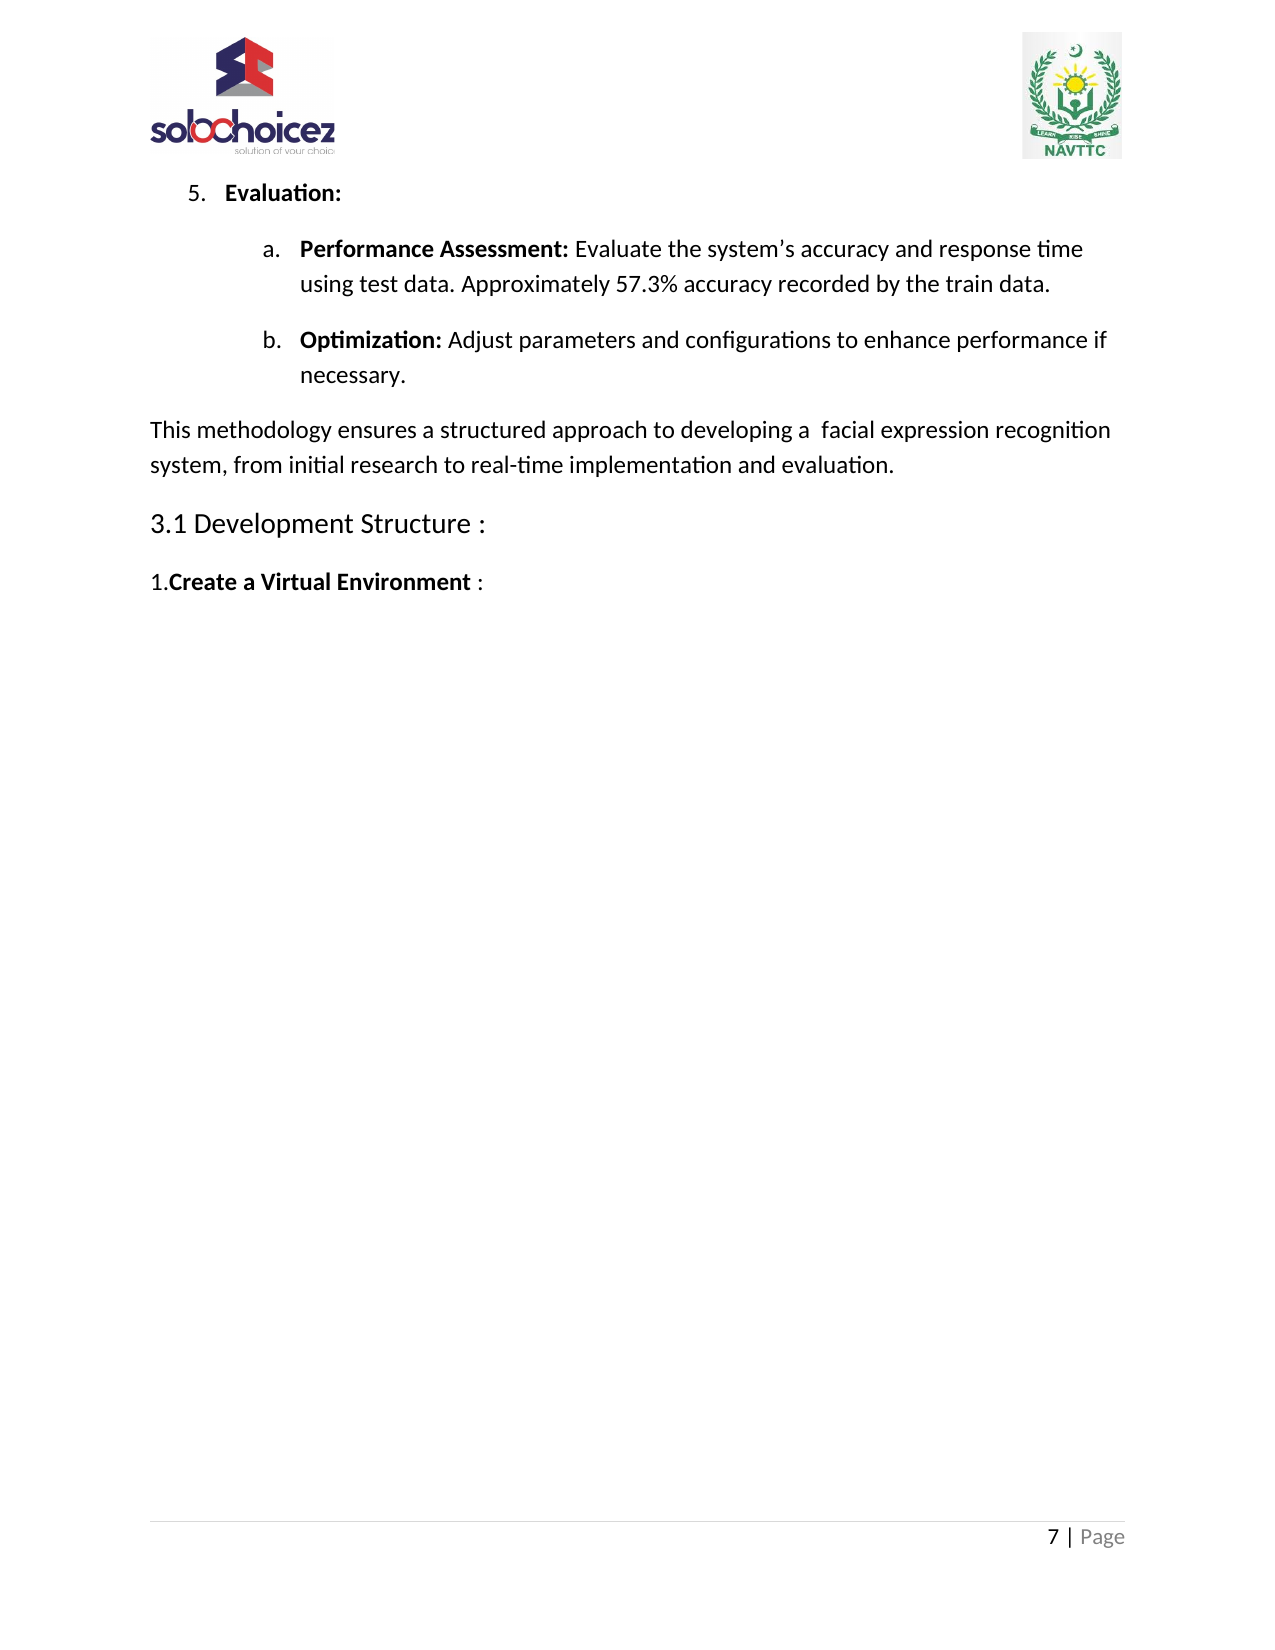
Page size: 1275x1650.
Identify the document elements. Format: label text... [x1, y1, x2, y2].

list Optimization: Adjust parameters and configurations to enhance performance if necessary. [262, 324, 1125, 389]
list Evaluation: [187, 177, 1125, 208]
text 1.Create a Virtual Environment : [150, 566, 1125, 597]
list Performance Assessment: Evaluate the system’s accuracy and response time using test data. Approximately 57.3% accuracy recorded by the train data. [262, 233, 1125, 298]
subtitle 3.1 Development Structure : [150, 506, 1125, 541]
text This methodology ensures a structured approach to developing a facial expression recognition system, from initial research to real-time implementation and evaluation. [150, 415, 1125, 480]
picture [150, 37, 335, 153]
picture [1021, 32, 1125, 161]
